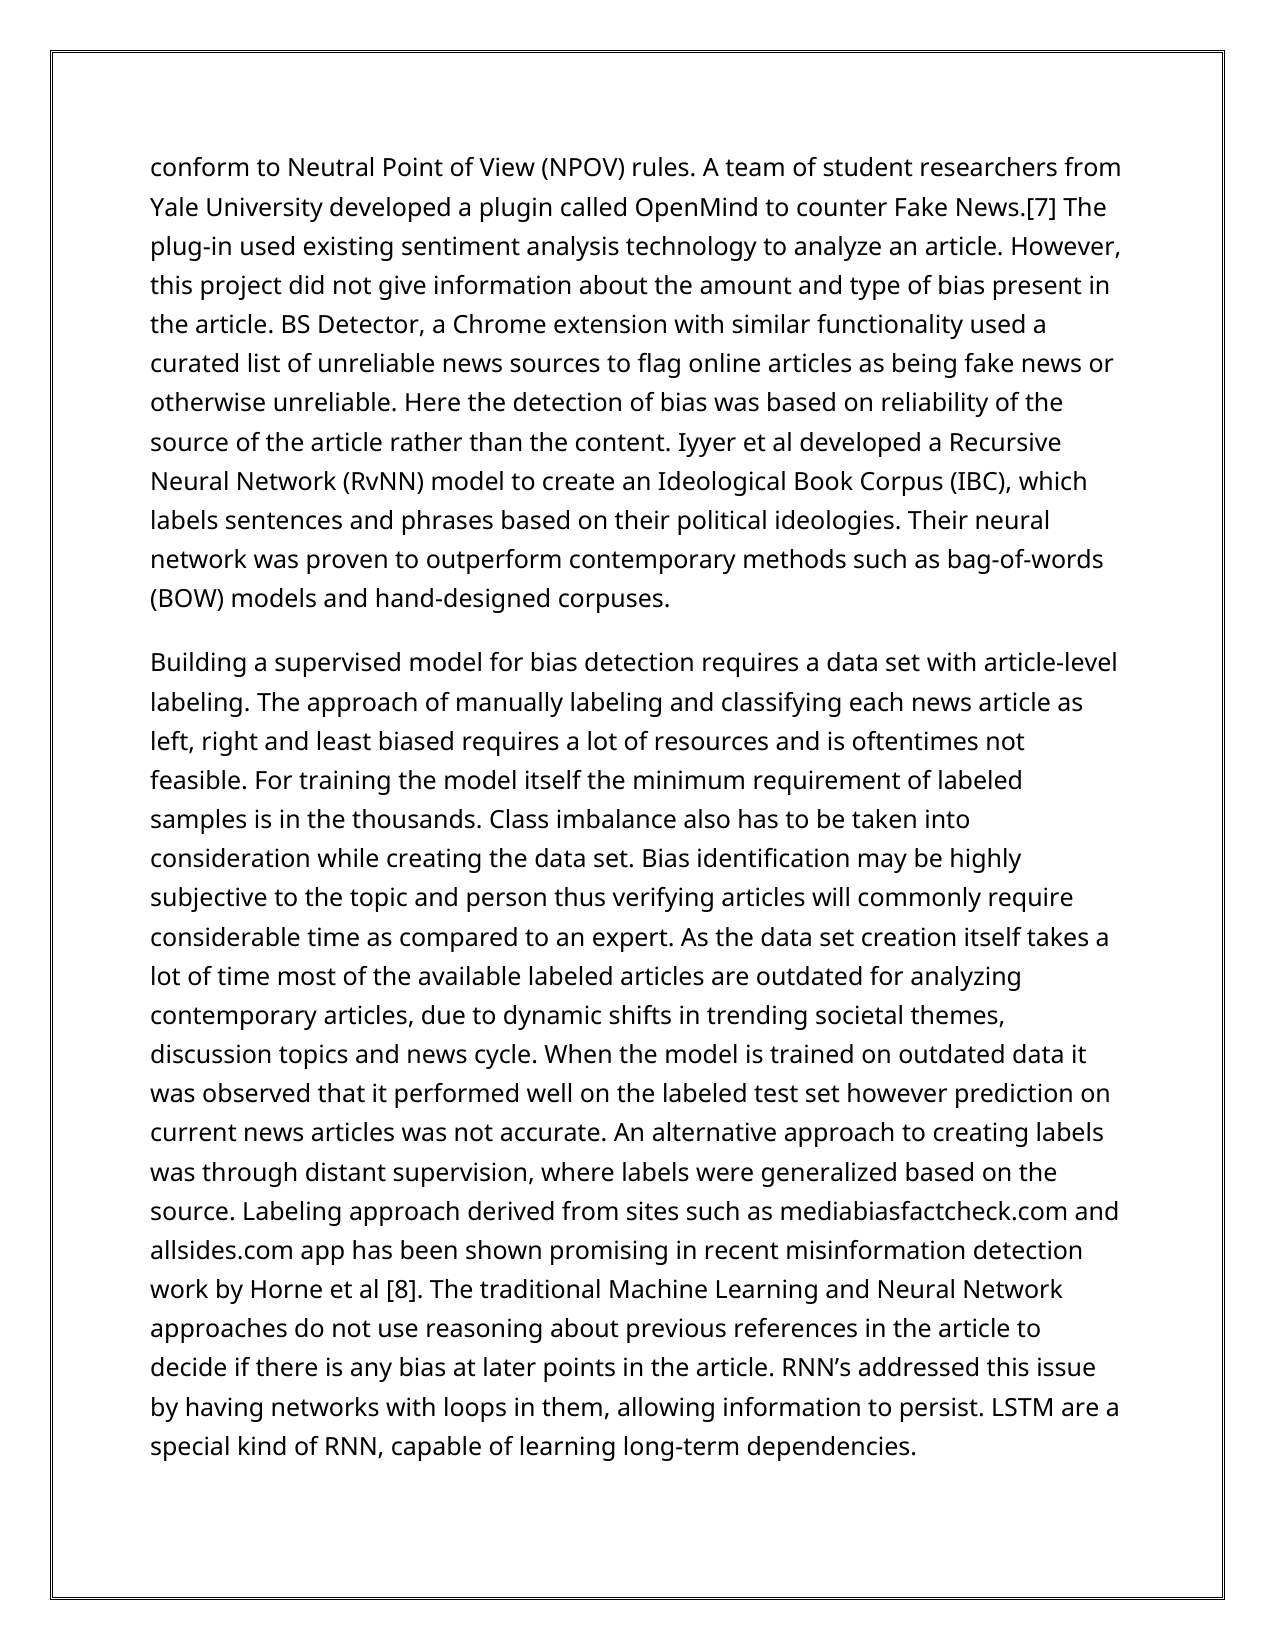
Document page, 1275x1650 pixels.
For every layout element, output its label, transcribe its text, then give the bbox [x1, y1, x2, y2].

text Building a supervised model for bias detection requires a data set with article-level labeling. The approach of manually labeling and classifying each news article as left, right and least biased requires a lot of resources and is oftentimes not feasible. For training the model itself the minimum requirement of labeled samples is in the thousands. Class imbalance also has to be taken into consideration while creating the data set. Bias identification may be highly subjective to the topic and person thus verifying articles will commonly require considerable time as compared to an expert. As the data set creation itself takes a lot of time most of the available labeled articles are outdated for analyzing contemporary articles, due to dynamic shifts in trending societal themes, discussion topics and news cycle. When the model is trained on outdated data it was observed that it performed well on the labeled test set however prediction on current news articles was not accurate. An alternative approach to creating labels was through distant supervision, where labels were generalized based on the source. Labeling approach derived from sites such as mediabiasfactcheck.com and allsides.com app has been shown promising in recent misinformation detection work by Horne et al [8]. The traditional Machine Learning and Neural Network approaches do not use reasoning about previous references in the article to decide if there is any bias at later points in the article. RNN’s addressed this issue by having networks with loops in them, allowing information to persist. LSTM are a special kind of RNN, capable of learning long-term dependencies. [150, 645, 1125, 1462]
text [150, 150, 1125, 615]
